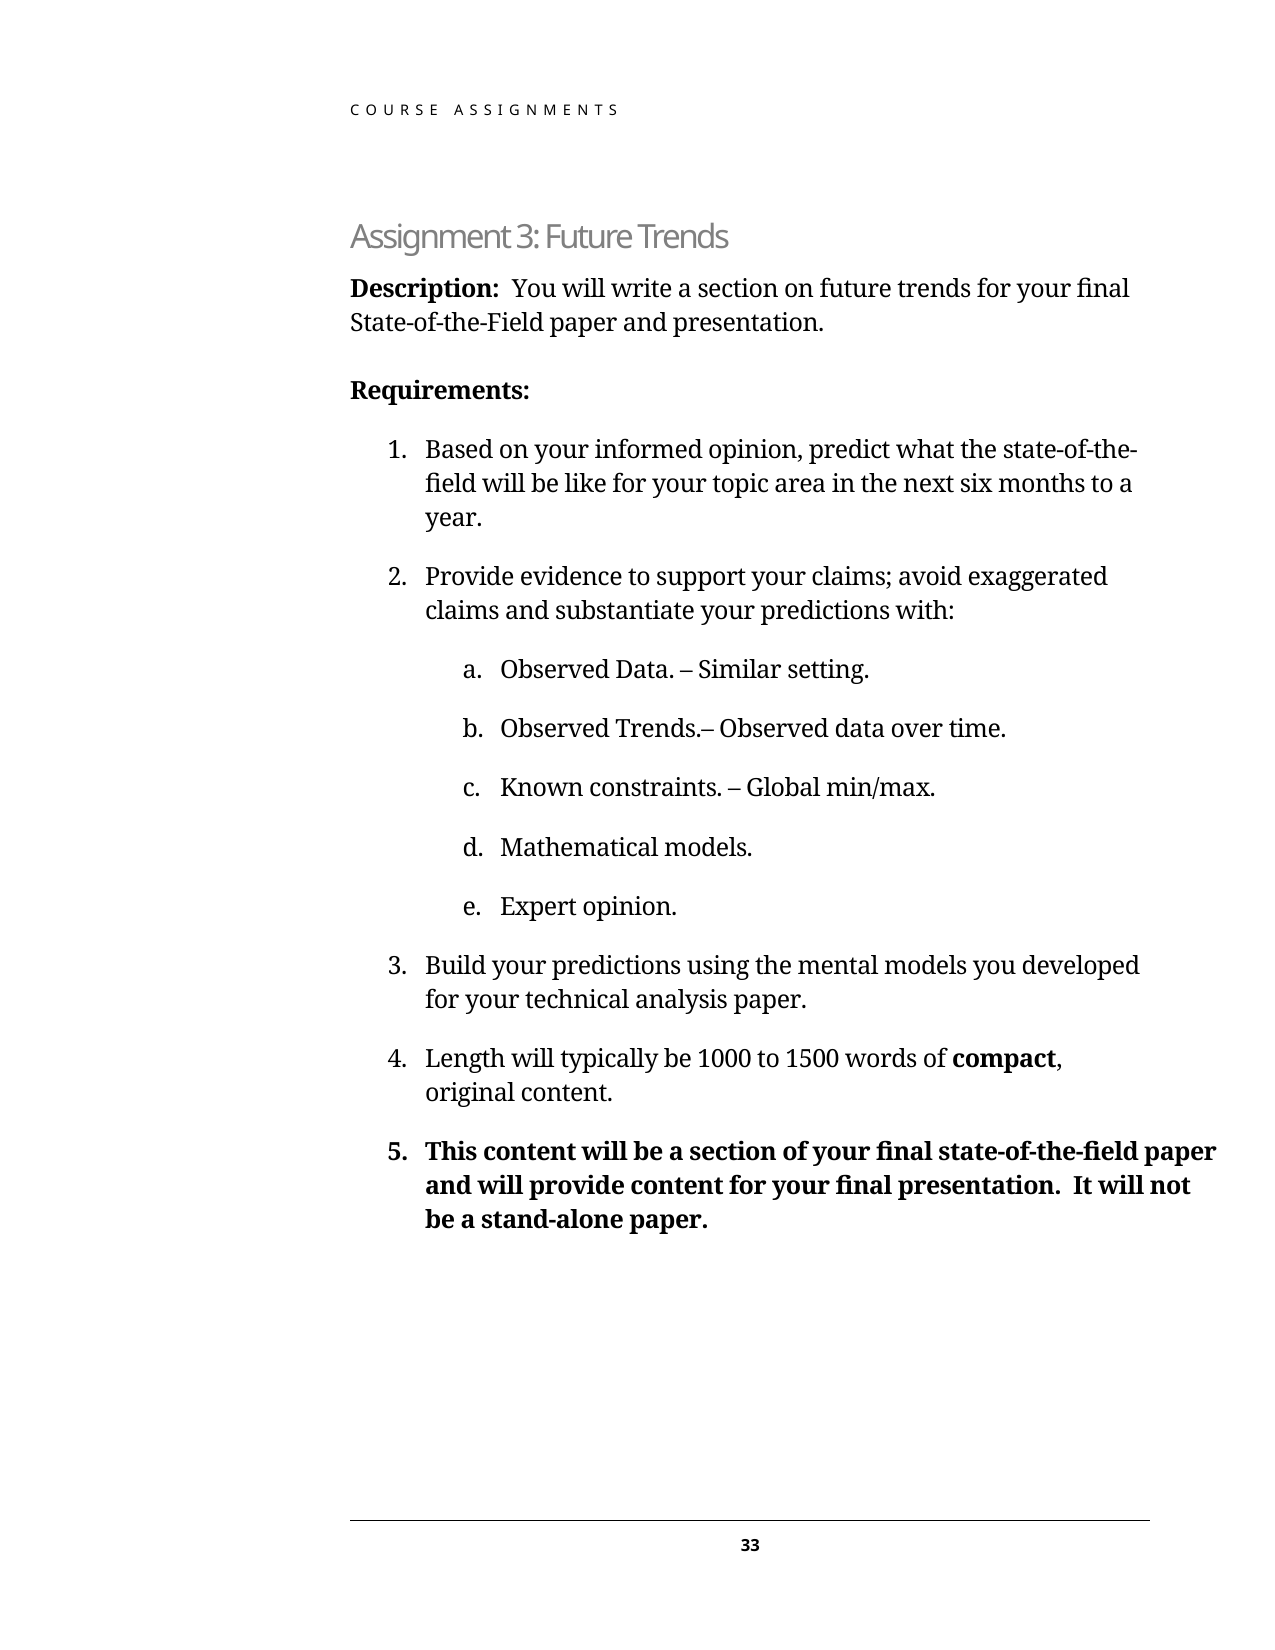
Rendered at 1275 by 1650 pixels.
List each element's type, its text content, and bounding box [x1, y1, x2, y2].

list Observed Trends.– Observed data over time. [462, 711, 1150, 745]
list Based on your informed opinion, predict what the state-of-the-field will be like for your topic area in the next six months to a year. [387, 432, 1150, 534]
list Mathematical models. [462, 829, 1150, 863]
list Build your predictions using the mental models you developed for your technical analysis paper. [387, 947, 1150, 1015]
subtitle Assignment 3: Future Trends [350, 212, 1150, 258]
text Description: You will write a section on future trends for your final State-of-the-Field paper and presentation. [350, 270, 1150, 338]
list Known constraints. – Global min/max. [462, 770, 1150, 804]
list Expert opinion. [462, 888, 1150, 922]
list Provide evidence to support your claims; avoid exaggerated claims and substantiate your predictions with: [387, 559, 1150, 627]
list This content will be a section of your final state-of-the-field paper and will provide content for your final presentation. It will not be a stand-alone paper. [387, 1133, 1222, 1236]
list Length will typically be 1000 to 1500 words of compact, original content. [387, 1040, 1150, 1108]
text Requirements: [350, 373, 1150, 407]
list Observed Data. – Similar setting. [462, 652, 1150, 686]
